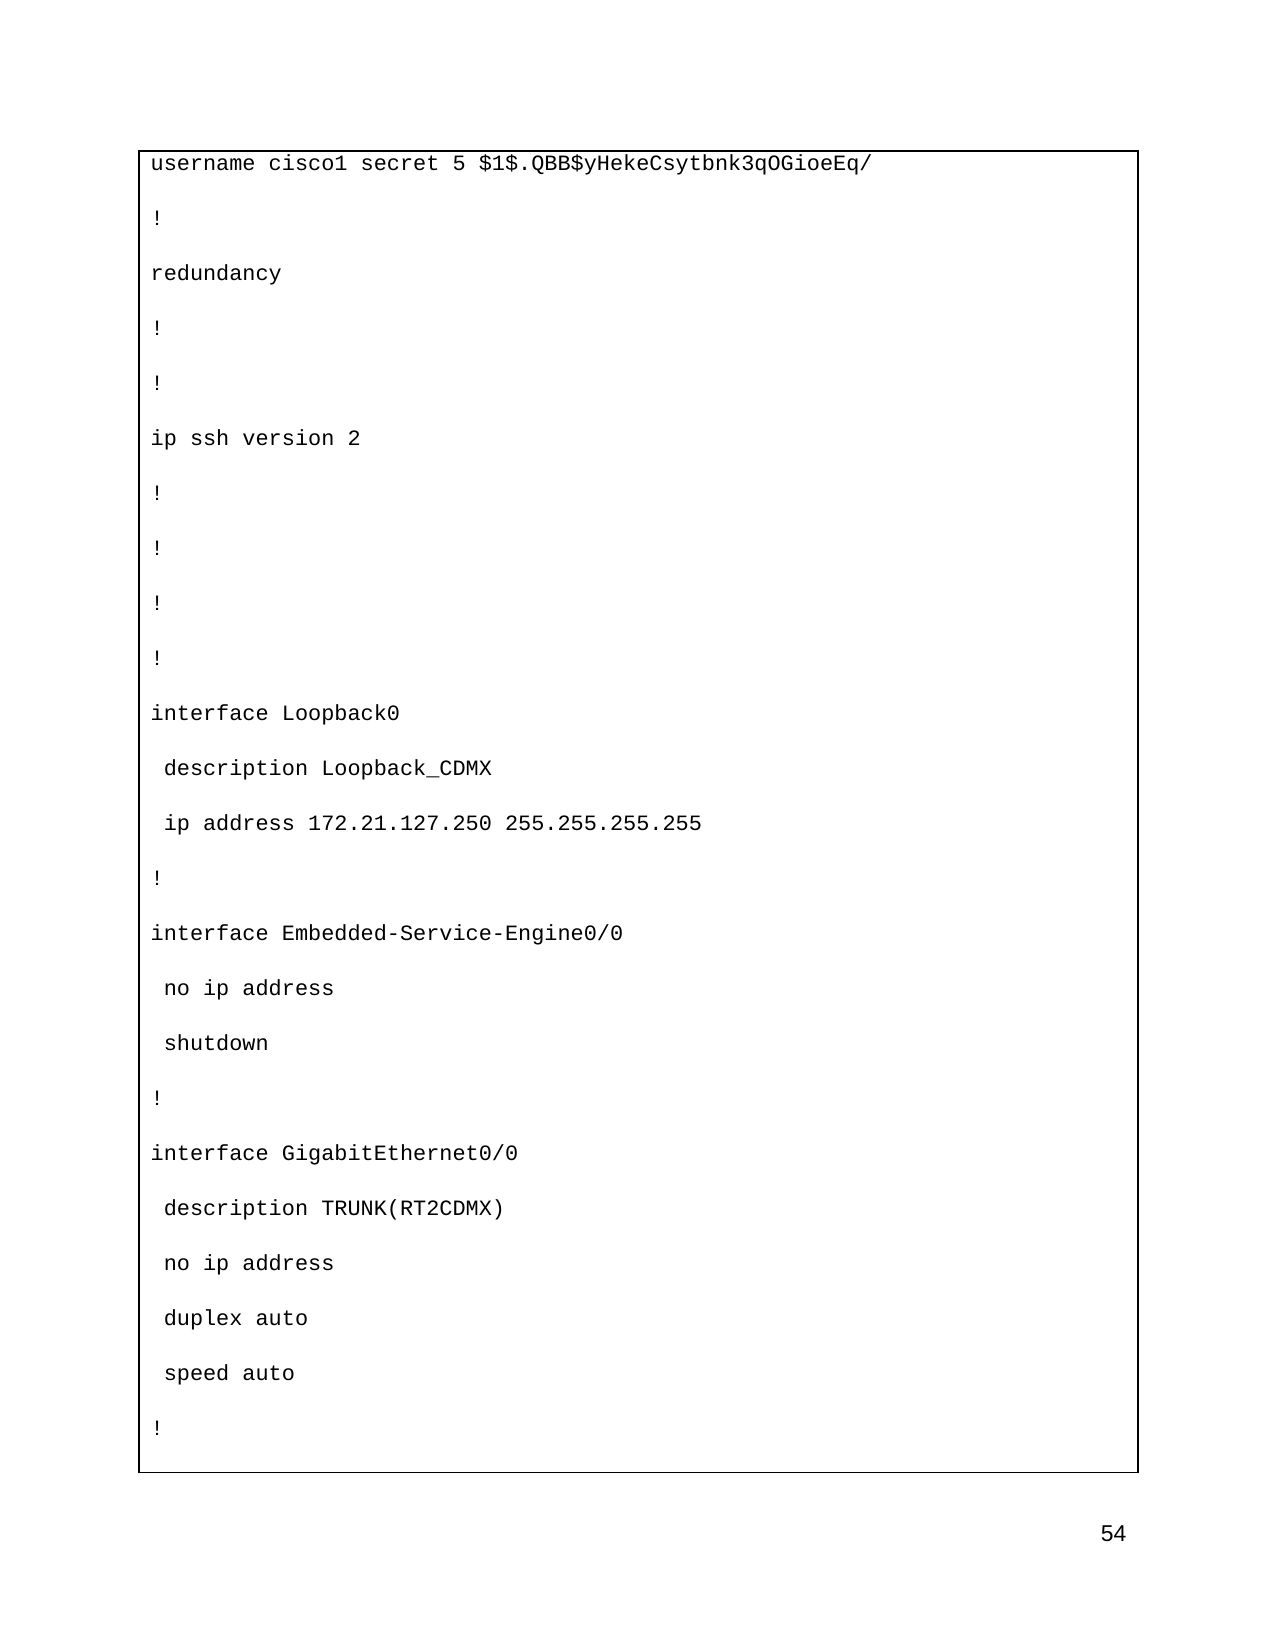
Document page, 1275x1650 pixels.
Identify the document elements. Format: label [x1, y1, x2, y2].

table_header [140, 152, 1137, 1472]
